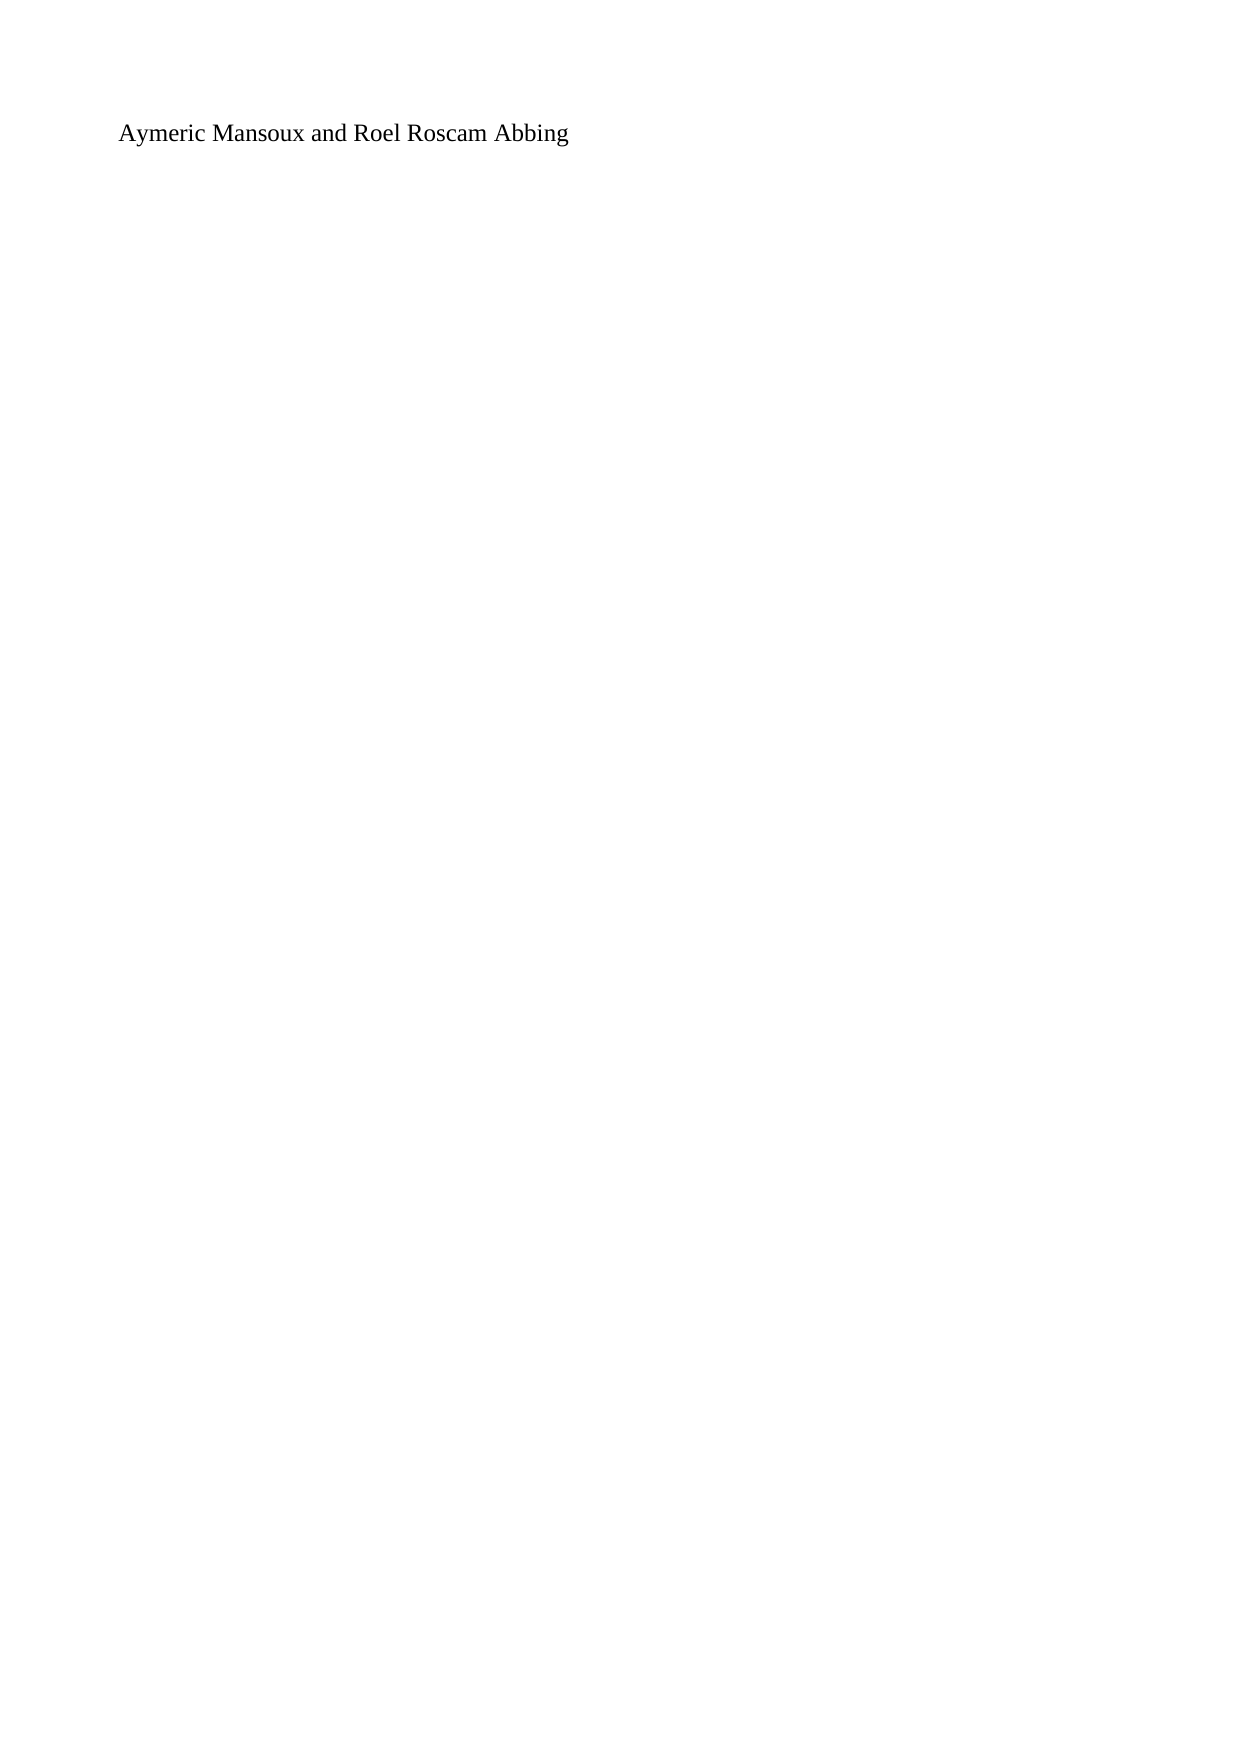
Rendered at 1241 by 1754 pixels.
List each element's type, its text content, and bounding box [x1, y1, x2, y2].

text Aymeric Mansoux and Roel Roscam Abbing [118, 118, 1122, 181]
